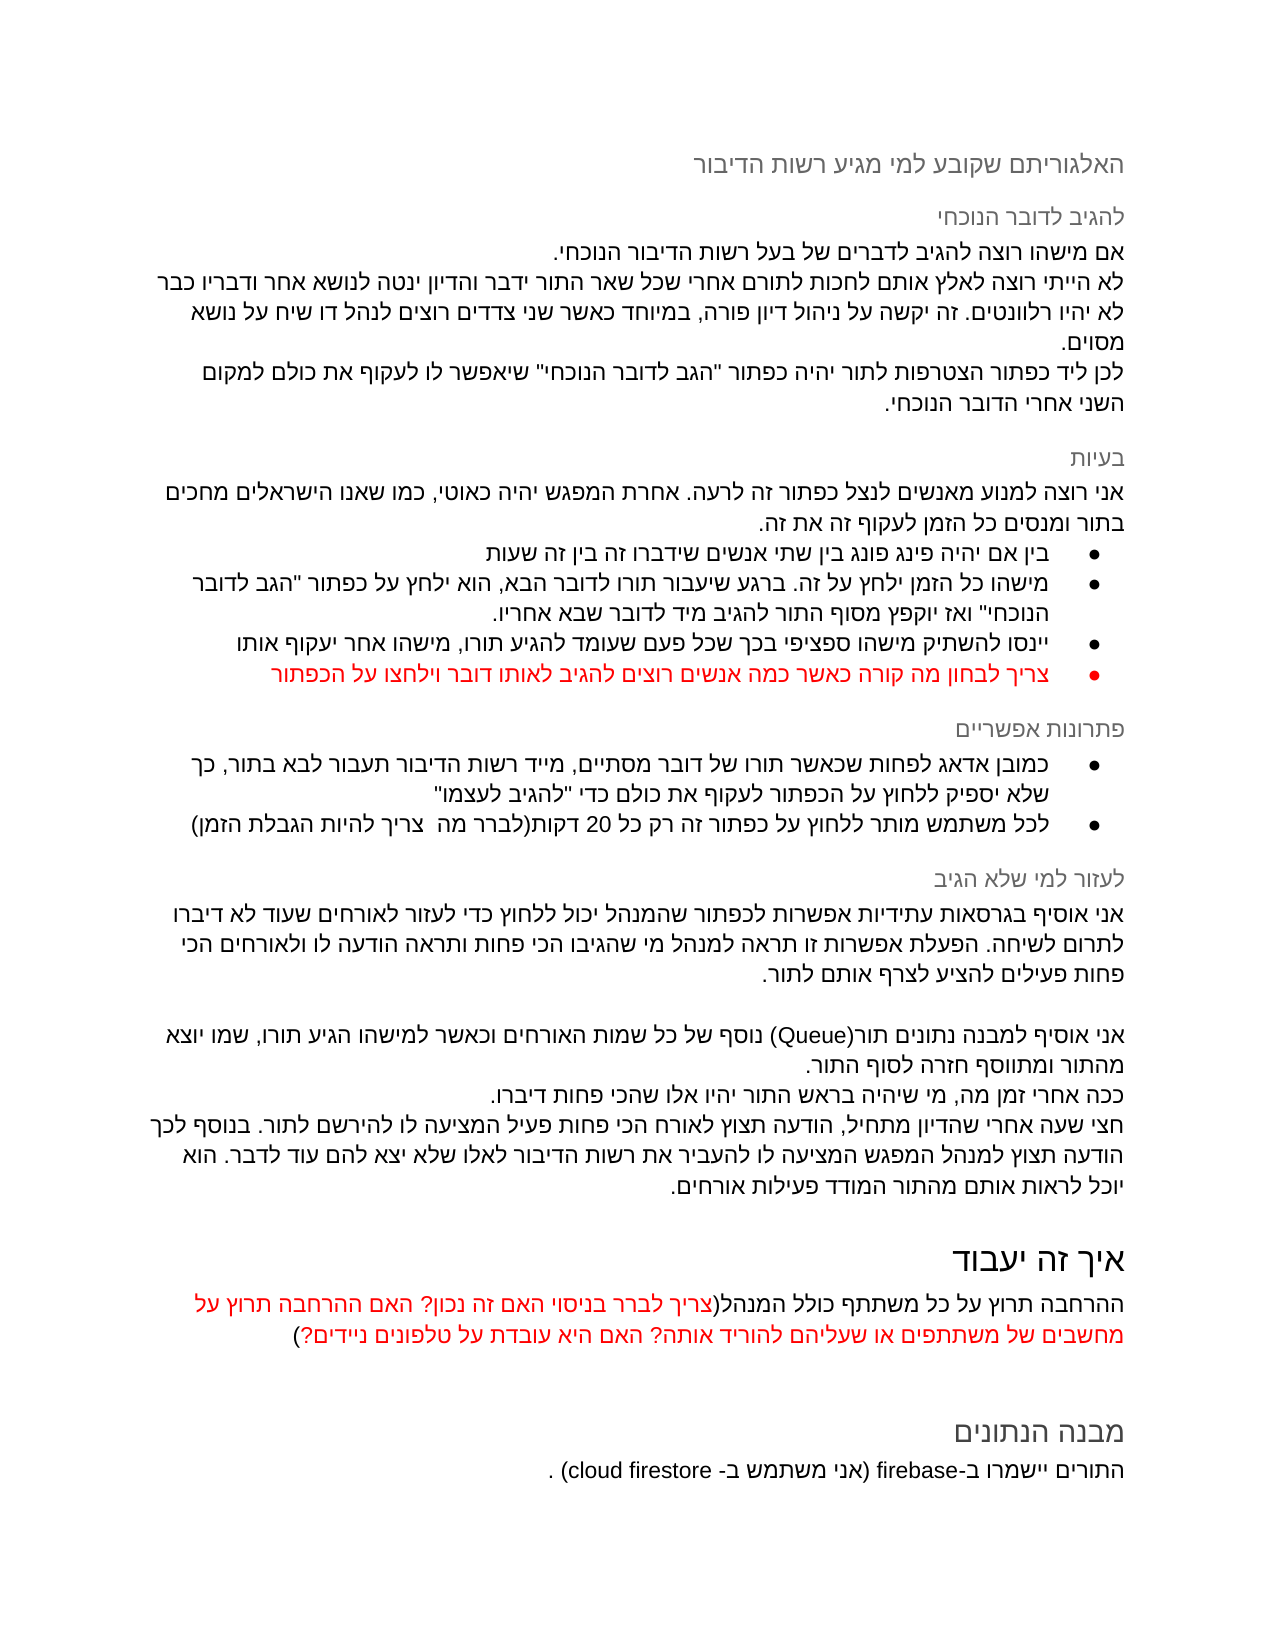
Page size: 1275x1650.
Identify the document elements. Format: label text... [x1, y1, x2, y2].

subtitle להגיב לדובר הנוכחי [150, 204, 1125, 230]
text אני אוסיף בגרסאות עתידיות אפשרות לכפתור שהמנהל יכול ללחוץ כדי לעזור לאורחים שעוד לא דיברו לתרום לשיחה. הפעלת אפשרות זו תראה למנהל מי שהגיבו הכי פחות ותראה הודעה לו ולאורחים הכי פחות פעילים להציע לצרף אותם לתור. אני אוסיף למבנה נתונים תור(Queue) נוסף של כל שמות האורחים וכאשר למישהו הגיע תורו, שמו יוצא מהתור ומתווסף חזרה לסוף התור. ככה אחרי זמן מה, מי שיהיה בראש התור יהיו אלו שהכי פחות דיברו. חצי שעה אחרי שהדיון מתחיל, הודעה תצוץ לאורח הכי פחות פעיל המציעה לו להירשם לתור. בנוסף לכך הודעה תצוץ למנהל המפגש המציעה לו להעביר את רשות הדיבור לאלו שלא יצא להם עוד לדבר. הוא יוכל לראות אותם מהתור המודד פעילות אורחים. [150, 901, 1125, 1199]
text ההרחבה תרוץ על כל משתתף כולל המנהל(צריך לברר בניסוי האם זה נכון? האם ההרחבה תרוץ על מחשבים של משתתפים או שעליהם להוריד אותה? האם היא עובדת על טלפונים ניידים?) [150, 1291, 1125, 1348]
list בין אם יהיה פינג פונג בין שתי אנשים שידברו זה בין זה שעות [150, 540, 1087, 566]
text התורים יישמרו ב-firebase (אני משתמש ב- cloud firestore) . [150, 1457, 1125, 1483]
list לכל משתמש מותר ללחוץ על כפתור זה רק כל 20 דקות(לברר מה צריך להיות הגבלת הזמן) [150, 811, 1087, 837]
list כמובן אדאג לפחות שכאשר תורו של דובר מסתיים, מייד רשות הדיבור תעבור לבא בתור, כך שלא יספיק ללחוץ על הכפתור לעקוף את כולם כדי "להגיב לעצמו" [150, 751, 1087, 807]
subtitle מבנה הנתונים [150, 1415, 1125, 1449]
subtitle האלגוריתם שקובע למי מגיע רשות הדיבור [150, 150, 1125, 179]
list יינסו להשתיק מישהו ספציפי בכך שכל פעם שעומד להגיע תורו, מישהו אחר יעקוף אותו [150, 630, 1087, 657]
subtitle לעזור למי שלא הגיב [150, 866, 1125, 892]
subtitle בעיות [150, 445, 1125, 471]
text אם מישהו רוצה להגיב לדברים של בעל רשות הדיבור הנוכחי. לא הייתי רוצה לאלץ אותם לחכות לתורם אחרי שכל שאר התור ידבר והדיון ינטה לנושא אחר ודבריו כבר לא יהיו רלוונטים. זה יקשה על ניהול דיון פורה, במיוחד כאשר שני צדדים רוצים לנהל דו שיח על נושא מסוים. לכן ליד כפתור הצטרפות לתור יהיה כפתור "הגב לדובר הנוכחי" שיאפשר לו לעקוף את כולם למקום השני אחרי הדובר הנוכחי. [150, 238, 1125, 416]
list צריך לבחון מה קורה כאשר כמה אנשים רוצים להגיב לאותו דובר וילחצו על הכפתור [150, 661, 1087, 687]
list מישהו כל הזמן ילחץ על זה. ברגע שיעבור תורו לדובר הבא, הוא ילחץ על כפתור "הגב לדובר הנוכחי" ואז יוקפץ מסוף התור להגיב מיד לדובר שבא אחריו. [150, 570, 1087, 627]
subtitle איך זה יעבוד [150, 1240, 1125, 1279]
subtitle פתרונות אפשריים [150, 716, 1125, 742]
text אני רוצה למנוע מאנשים לנצל כפתור זה לרעה. אחרת המפגש יהיה כאוטי, כמו שאנו הישראלים מחכים בתור ומנסים כל הזמן לעקוף זה את זה. [150, 479, 1125, 536]
